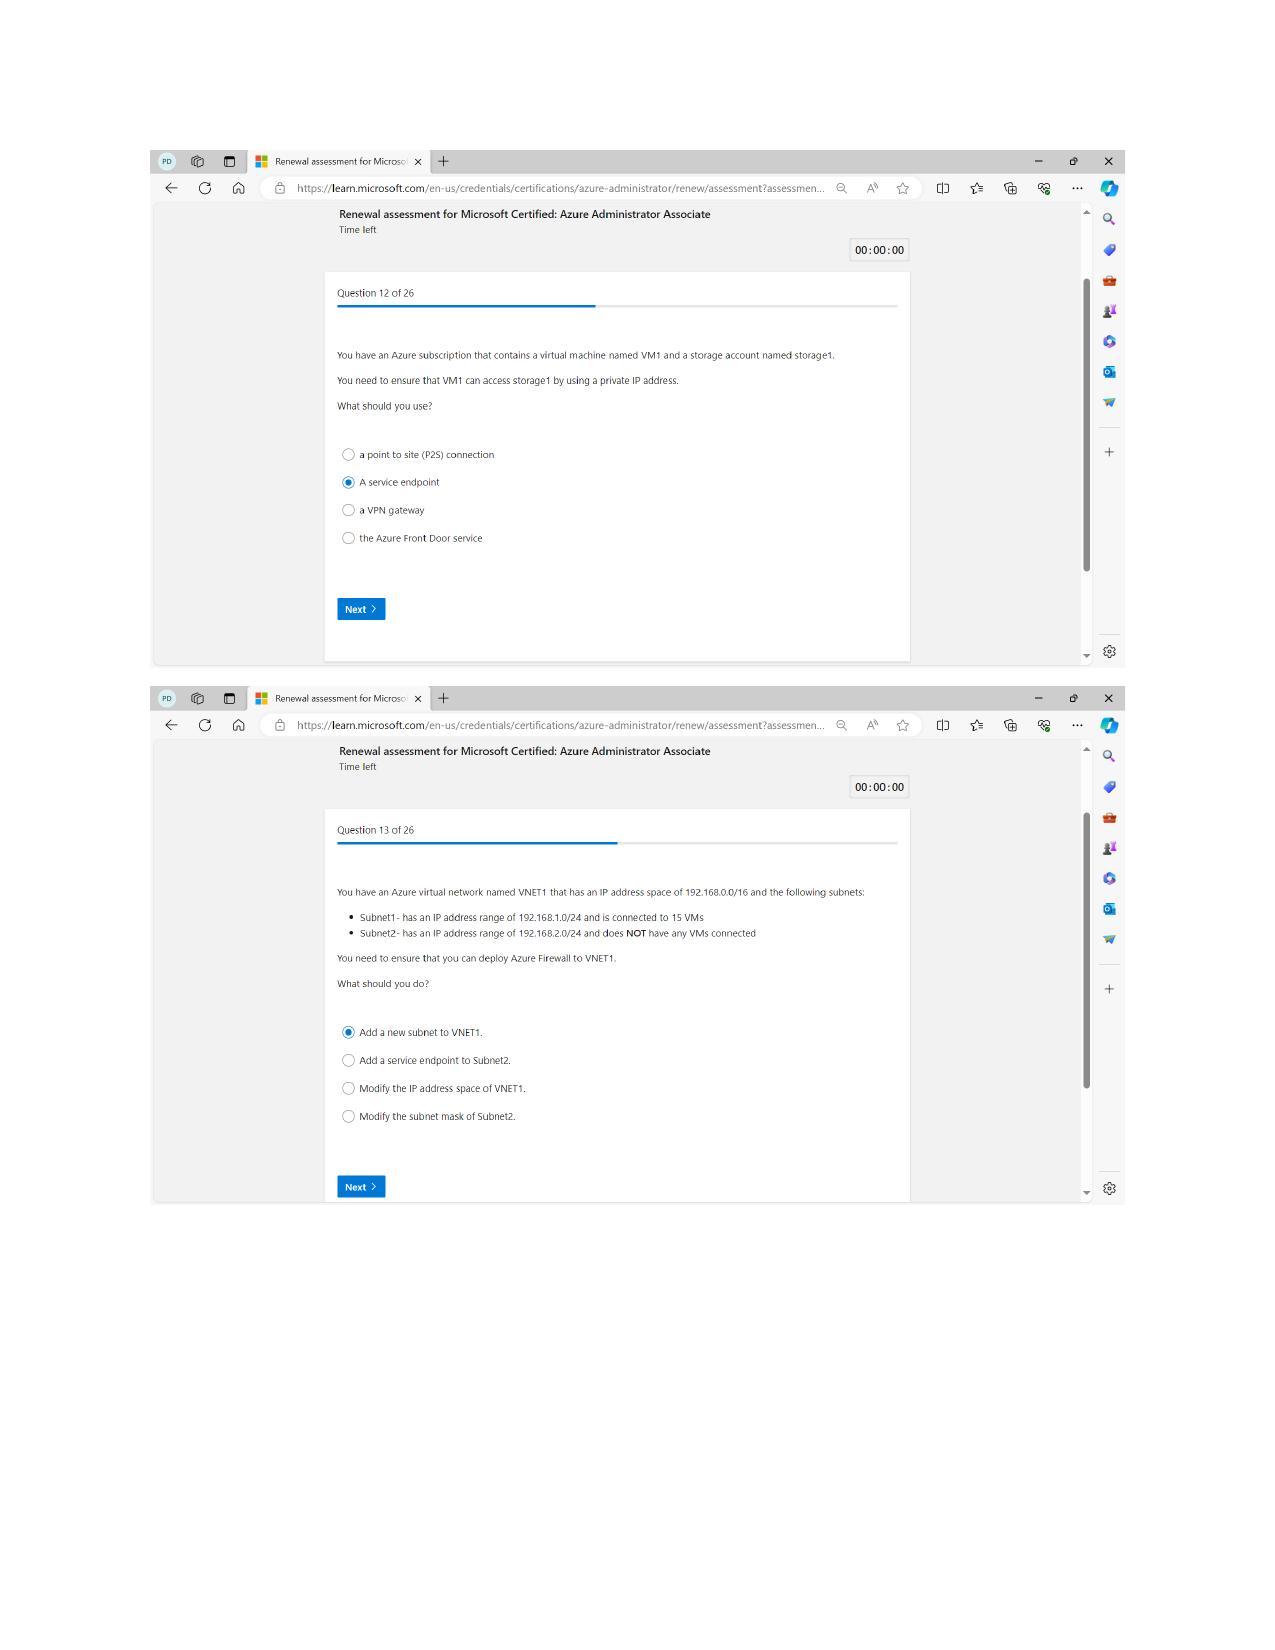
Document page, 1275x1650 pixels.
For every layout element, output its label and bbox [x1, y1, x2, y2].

picture [150, 686, 1125, 1205]
picture [150, 150, 1125, 668]
